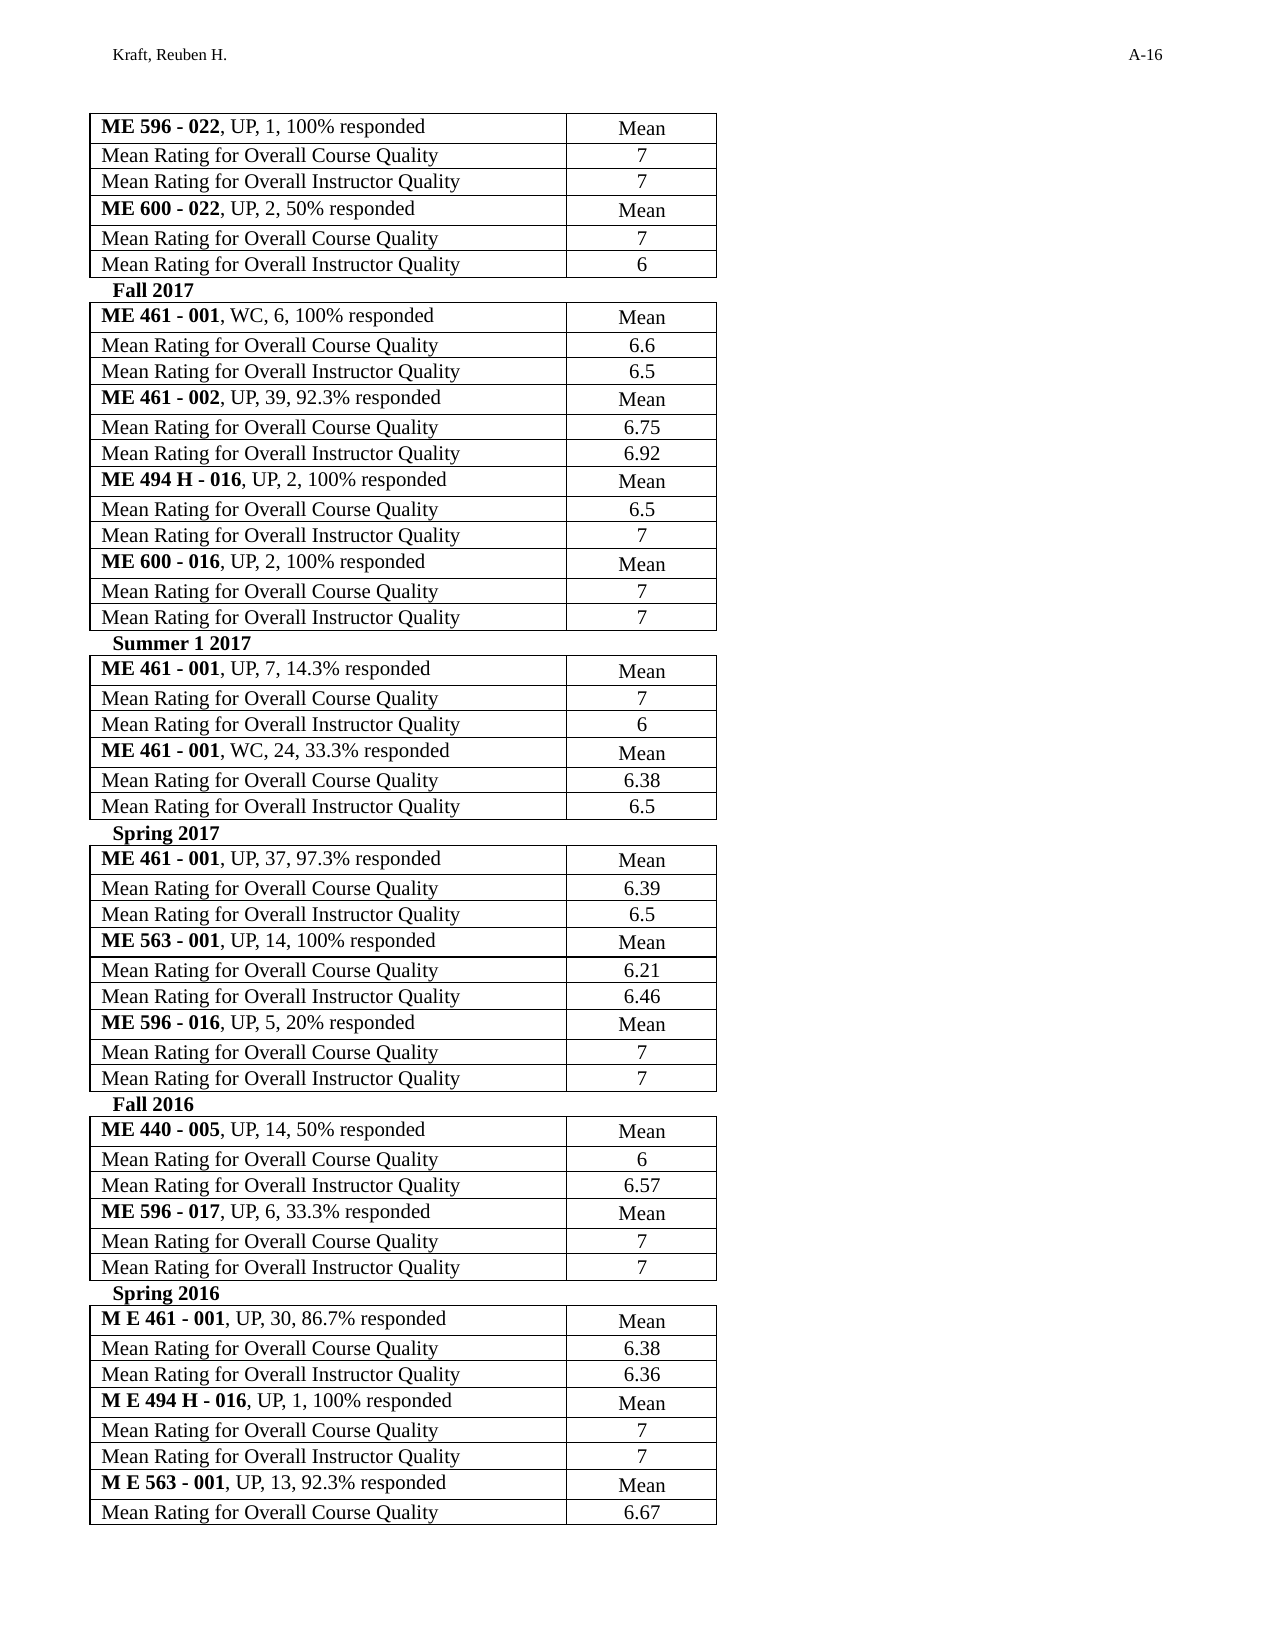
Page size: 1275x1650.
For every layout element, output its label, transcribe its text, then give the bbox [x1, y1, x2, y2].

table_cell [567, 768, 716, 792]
text Fall 2017 [112, 278, 1162, 302]
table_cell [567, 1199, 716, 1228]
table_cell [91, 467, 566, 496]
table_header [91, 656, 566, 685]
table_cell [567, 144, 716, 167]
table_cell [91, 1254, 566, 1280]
text Spring 2017 [112, 820, 1162, 844]
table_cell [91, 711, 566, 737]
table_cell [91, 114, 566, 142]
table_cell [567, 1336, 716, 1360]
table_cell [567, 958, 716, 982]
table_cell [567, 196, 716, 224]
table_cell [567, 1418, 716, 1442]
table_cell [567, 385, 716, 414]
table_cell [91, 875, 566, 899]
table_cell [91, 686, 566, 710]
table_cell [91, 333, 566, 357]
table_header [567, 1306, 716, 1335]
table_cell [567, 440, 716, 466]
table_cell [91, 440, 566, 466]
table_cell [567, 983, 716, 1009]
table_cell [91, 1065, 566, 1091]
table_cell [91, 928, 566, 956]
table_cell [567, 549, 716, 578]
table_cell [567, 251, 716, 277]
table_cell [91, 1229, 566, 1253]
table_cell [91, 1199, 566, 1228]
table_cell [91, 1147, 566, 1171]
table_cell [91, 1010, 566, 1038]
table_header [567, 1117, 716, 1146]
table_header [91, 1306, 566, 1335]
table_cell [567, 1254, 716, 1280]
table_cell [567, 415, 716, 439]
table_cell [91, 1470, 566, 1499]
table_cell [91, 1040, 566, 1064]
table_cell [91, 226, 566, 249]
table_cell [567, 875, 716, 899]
text Summer 1 2017 [112, 631, 1162, 655]
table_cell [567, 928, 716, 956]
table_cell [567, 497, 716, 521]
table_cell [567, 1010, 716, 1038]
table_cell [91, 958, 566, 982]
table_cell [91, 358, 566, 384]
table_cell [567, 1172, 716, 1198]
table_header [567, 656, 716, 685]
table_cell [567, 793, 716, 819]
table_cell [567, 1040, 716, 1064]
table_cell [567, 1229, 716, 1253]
text Fall 2016 [112, 1092, 1162, 1116]
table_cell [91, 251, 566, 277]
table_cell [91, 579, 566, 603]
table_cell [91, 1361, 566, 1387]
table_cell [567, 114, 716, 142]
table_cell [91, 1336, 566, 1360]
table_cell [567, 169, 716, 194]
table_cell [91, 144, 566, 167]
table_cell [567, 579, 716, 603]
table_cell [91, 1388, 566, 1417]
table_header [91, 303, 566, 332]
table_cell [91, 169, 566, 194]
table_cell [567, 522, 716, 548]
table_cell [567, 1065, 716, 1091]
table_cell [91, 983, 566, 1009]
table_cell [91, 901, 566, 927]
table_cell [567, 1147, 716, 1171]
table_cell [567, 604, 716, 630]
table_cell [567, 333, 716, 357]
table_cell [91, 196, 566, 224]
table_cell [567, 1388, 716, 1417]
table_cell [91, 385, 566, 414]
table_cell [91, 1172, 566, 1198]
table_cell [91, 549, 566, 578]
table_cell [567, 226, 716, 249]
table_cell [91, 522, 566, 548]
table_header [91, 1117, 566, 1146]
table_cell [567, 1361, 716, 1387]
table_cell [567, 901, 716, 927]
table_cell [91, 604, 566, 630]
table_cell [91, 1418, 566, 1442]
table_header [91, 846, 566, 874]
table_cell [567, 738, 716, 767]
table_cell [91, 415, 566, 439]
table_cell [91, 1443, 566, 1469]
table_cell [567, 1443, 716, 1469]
text Spring 2016 [112, 1281, 1162, 1305]
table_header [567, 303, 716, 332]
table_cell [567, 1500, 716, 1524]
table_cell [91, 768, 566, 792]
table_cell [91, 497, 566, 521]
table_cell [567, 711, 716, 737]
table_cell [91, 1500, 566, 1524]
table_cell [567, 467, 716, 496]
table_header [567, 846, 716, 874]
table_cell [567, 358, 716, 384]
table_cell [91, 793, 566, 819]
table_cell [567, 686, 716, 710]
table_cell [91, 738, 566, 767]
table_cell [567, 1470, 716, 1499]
